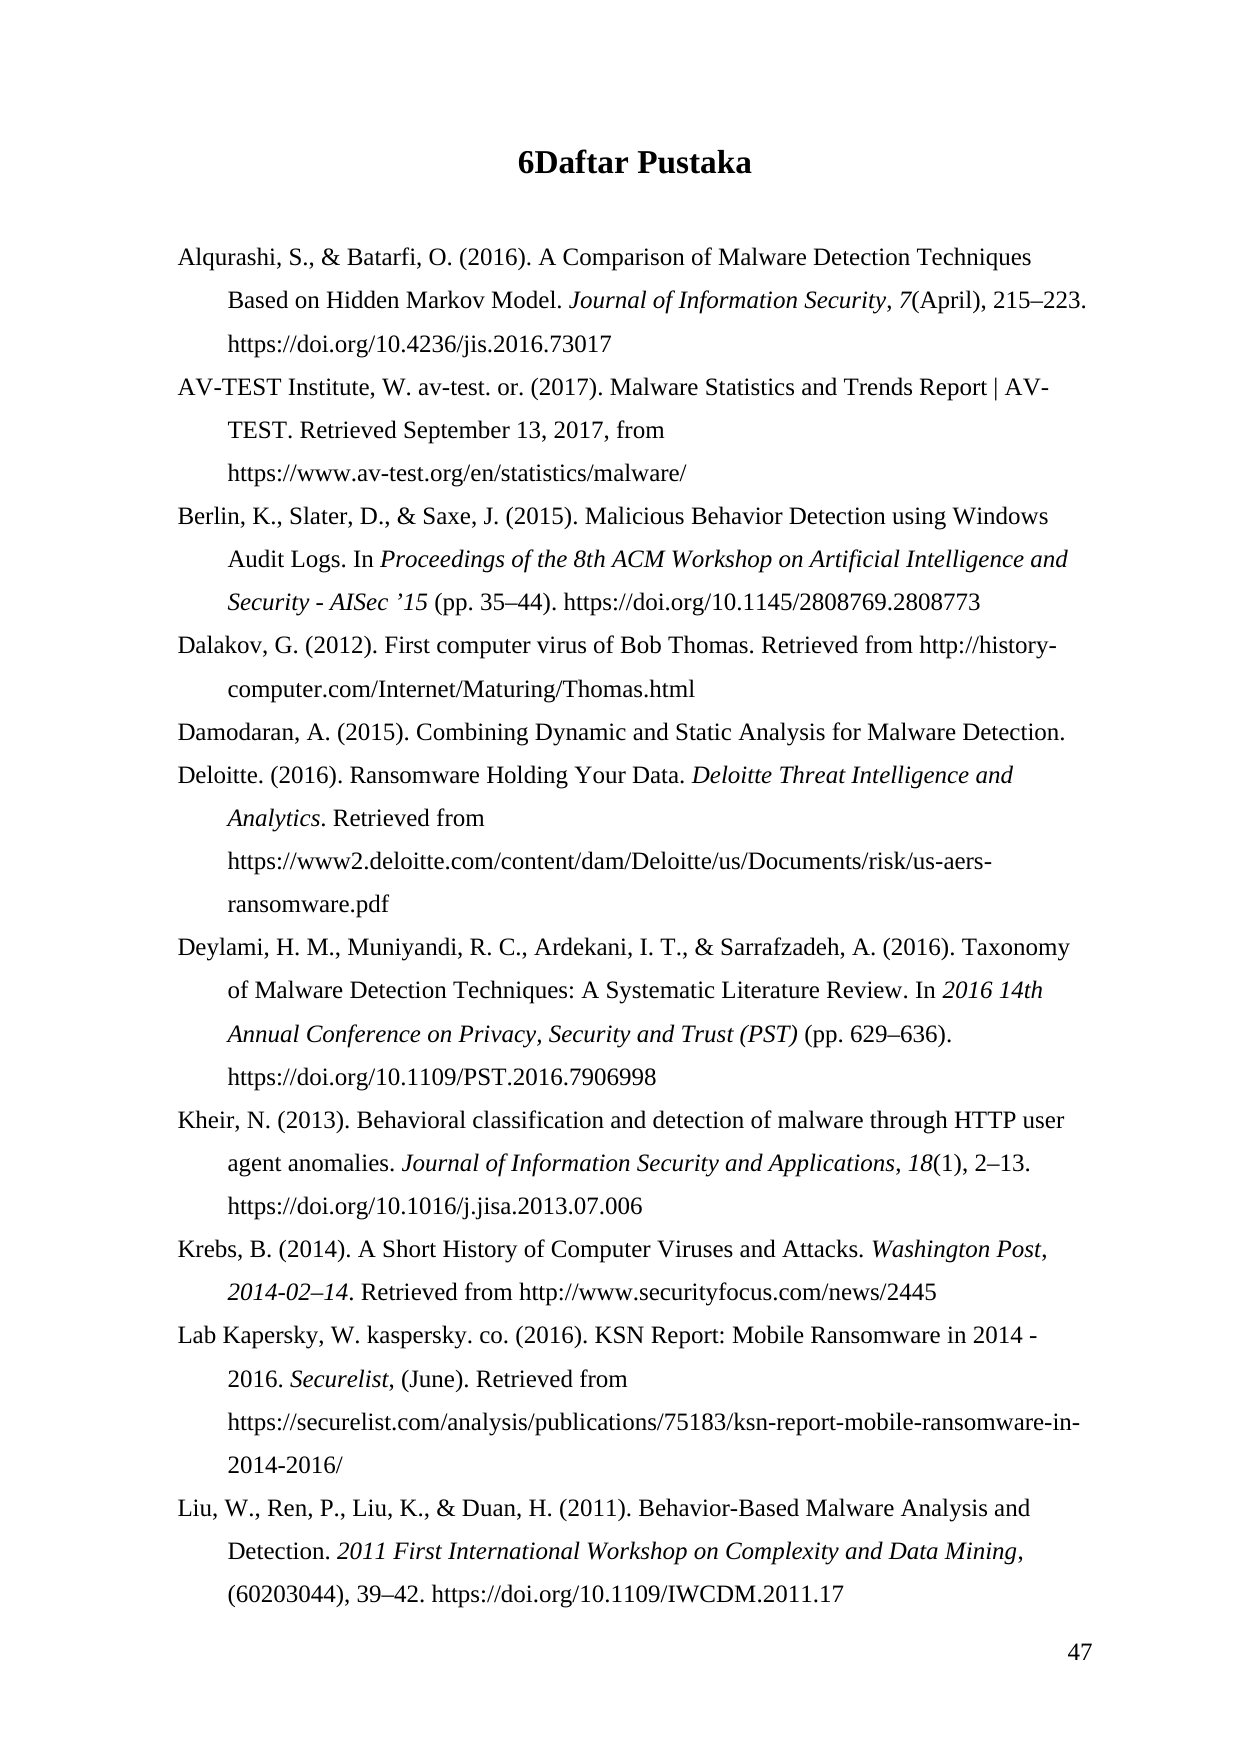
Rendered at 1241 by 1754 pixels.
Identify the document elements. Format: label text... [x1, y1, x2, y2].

text Deloitte. (2016). Ransomware Holding Your Data. Deloitte Threat Intelligence and Analytics. Retrieved from https://www2.deloitte.com/content/dam/Deloitte/us/Documents/risk/us-aers-ransomware.pdf [177, 760, 1092, 918]
text Alqurashi, S., & Batarfi, O. (2016). A Comparison of Malware Detection Techniques Based on Hidden Markov Model. Journal of Information Security, 7(April), 215–223. https://doi.org/10.4236/jis.2016.73017 [177, 242, 1092, 357]
text Deylami, H. M., Muniyandi, R. C., Ardekani, I. T., & Sarrafzadeh, A. (2016). Taxonomy of Malware Detection Techniques: A Systematic Literature Review. In 2016 14th Annual Conference on Privacy, Security and Trust (PST) (pp. 629–636). https://doi.org/10.1109/PST.2016.7906998 [177, 932, 1092, 1091]
subtitle Daftar Pustaka [177, 142, 1092, 180]
text Liu, W., Ren, P., Liu, K., & Duan, H. (2011). Behavior-Based Malware Analysis and Detection. 2011 First International Workshop on Complexity and Data Mining, (60203044), 39–42. https://doi.org/10.1109/IWCDM.2011.17 [177, 1493, 1092, 1608]
text Lab Kapersky, W. kaspersky. co. (2016). KSN Report: Mobile Ransomware in 2014 - 2016. Securelist, (June). Retrieved from https://securelist.com/analysis/publications/75183/ksn-report-mobile-ransomware-in-2014-2016/ [177, 1321, 1092, 1479]
text Damodaran, A. (2015). Combining Dynamic and Static Analysis for Malware Detection. [177, 717, 1092, 746]
text Krebs, B. (2014). A Short History of Computer Viruses and Attacks. Washington Post, 2014-02–14. Retrieved from http://www.securityfocus.com/news/2445 [177, 1234, 1092, 1306]
text Dalakov, G. (2012). First computer virus of Bob Thomas. Retrieved from http://history-computer.com/Internet/Maturing/Thomas.html [177, 631, 1092, 702]
text AV-TEST Institute, W. av-test. or. (2017). Malware Statistics and Trends Report | AV-TEST. Retrieved September 13, 2017, from https://www.av-test.org/en/statistics/malware/ [177, 372, 1092, 487]
text Berlin, K., Slater, D., & Saxe, J. (2015). Malicious Behavior Detection using Windows Audit Logs. In Proceedings of the 8th ACM Workshop on Artificial Intelligence and Security - AISec ’15 (pp. 35–44). https://doi.org/10.1145/2808769.2808773 [177, 501, 1092, 616]
text Kheir, N. (2013). Behavioral classification and detection of malware through HTTP user agent anomalies. Journal of Information Security and Applications, 18(1), 2–13. https://doi.org/10.1016/j.jisa.2013.07.006 [177, 1105, 1092, 1220]
